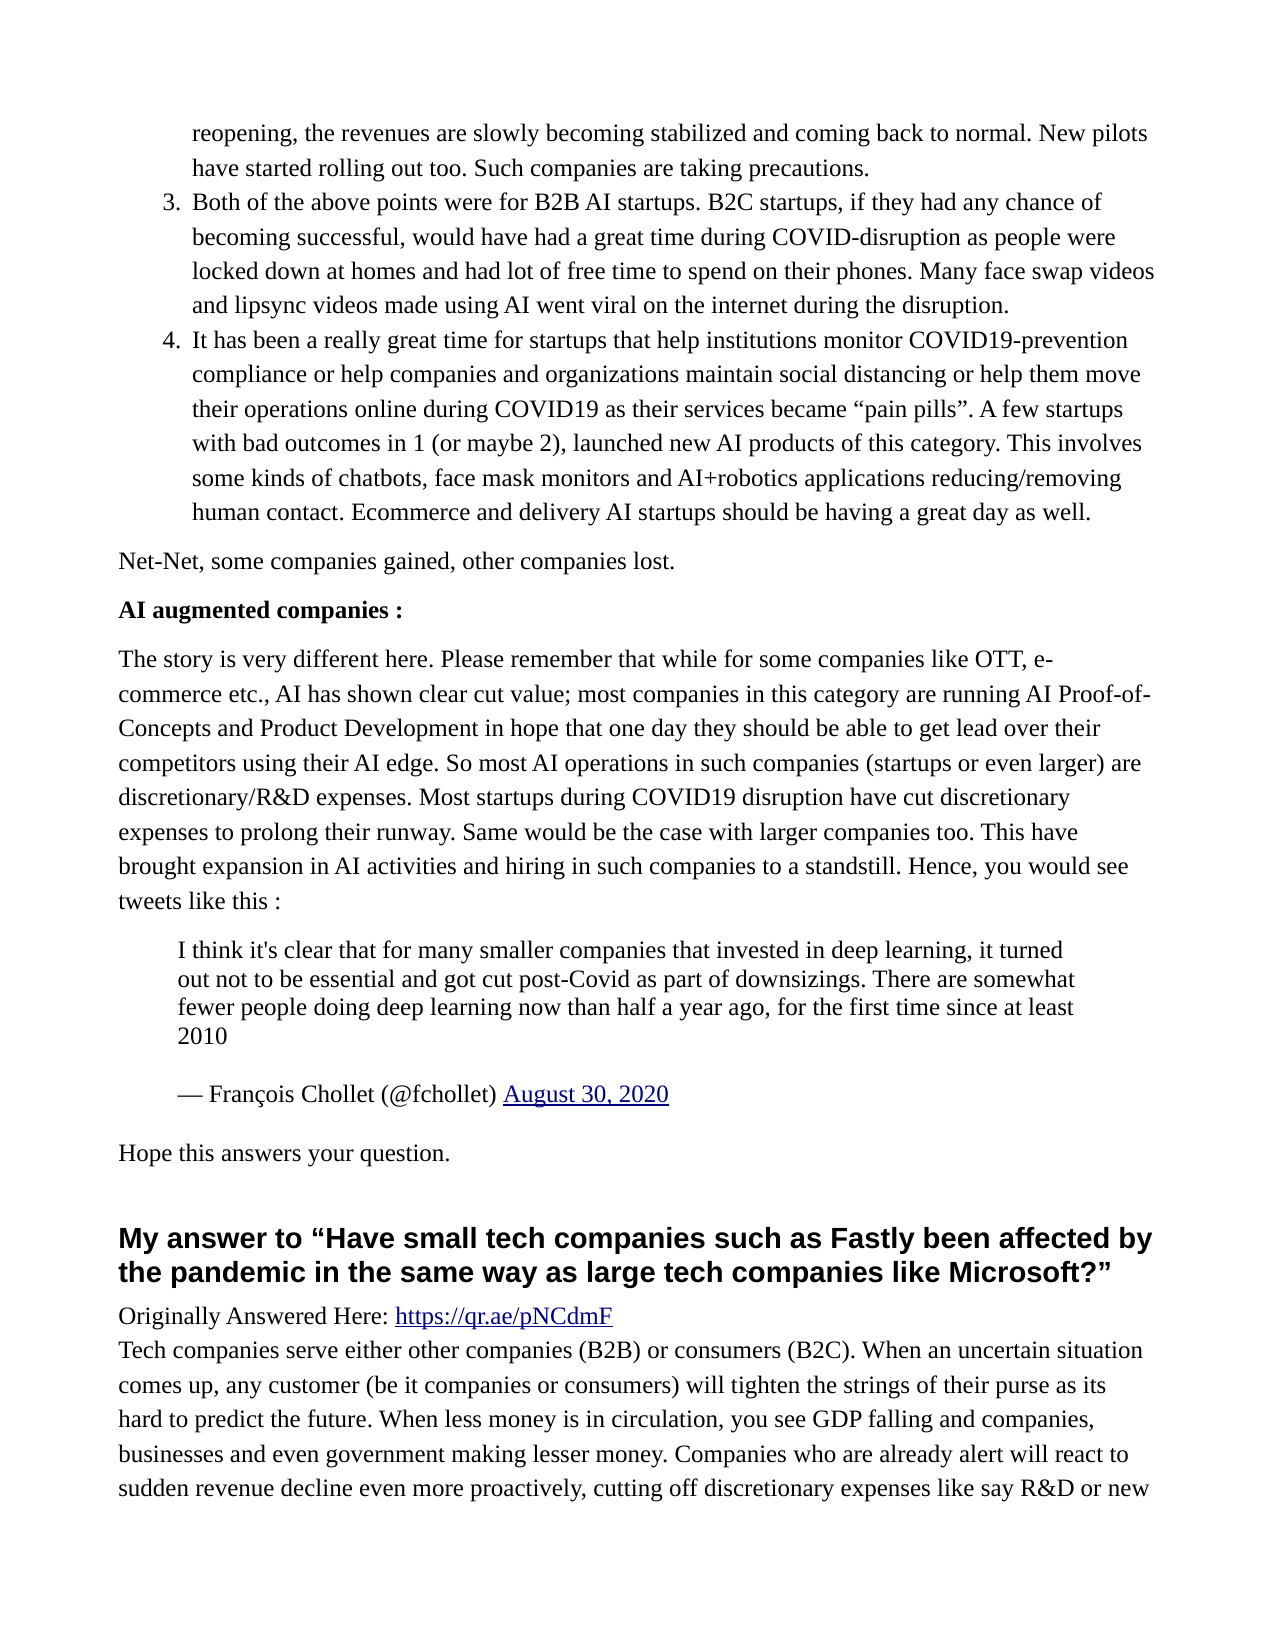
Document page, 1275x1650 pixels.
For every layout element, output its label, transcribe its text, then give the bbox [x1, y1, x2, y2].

text AI augmented companies : [118, 596, 1157, 624]
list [162, 118, 1157, 181]
text The story is very different here. Please remember that while for some companies like OTT, e-commerce etc., AI has shown clear cut value; most companies in this category are running AI Proof-of-Concepts and Product Development in hope that one day they should be able to get lead over their competitors using their AI edge. So most AI operations in such companies (startups or even larger) are discretionary/R&D expenses. Most startups during COVID19 disruption have cut discretionary expenses to prolong their runway. Same would be the case with larger companies too. This have brought expansion in AI activities and hiring in such companies to a standstill. Hence, you would see tweets like this : [118, 644, 1157, 915]
text Originally Answered Here: https://qr.ae/pNCdmF [118, 1301, 1157, 1329]
subtitle My answer to “Have small tech companies such as Fastly been affected by the pandemic in the same way as large tech companies like Microsoft?” [118, 1221, 1157, 1288]
list Both of the above points were for B2B AI startups. B2C startups, if they had any chance of becoming successful, would have had a great time during COVID-disruption as people were locked down at homes and had lot of free time to spend on their phones. Many face swap videos and lipsync videos made using AI went viral on the internet during the disruption. [162, 187, 1157, 319]
text I think it's clear that for many smaller companies that invested in deep learning, it turned out not to be essential and got cut post-Covid as part of downsizings. There are somewhat fewer people doing deep learning now than half a year ago, for the first time since at least 2010 [177, 935, 1098, 1050]
list It has been a really great time for startups that help institutions monitor COVID19-prevention compliance or help companies and organizations maintain social distancing or help them move their operations online during COVID19 as their services became “pain pills”. A few startups with bad outcomes in 1 (or maybe 2), launched new AI products of this category. This involves some kinds of chatbots, face mask monitors and AI+robotics applications reducing/removing human contact. Ecommerce and delivery AI startups should be having a great day as well. [162, 325, 1157, 526]
text — François Chollet (@fchollet) August 30, 2020 [177, 1079, 1098, 1108]
text Net-Net, some companies gained, other companies lost. [118, 546, 1157, 575]
text Hope this answers your question. [118, 1138, 1157, 1166]
